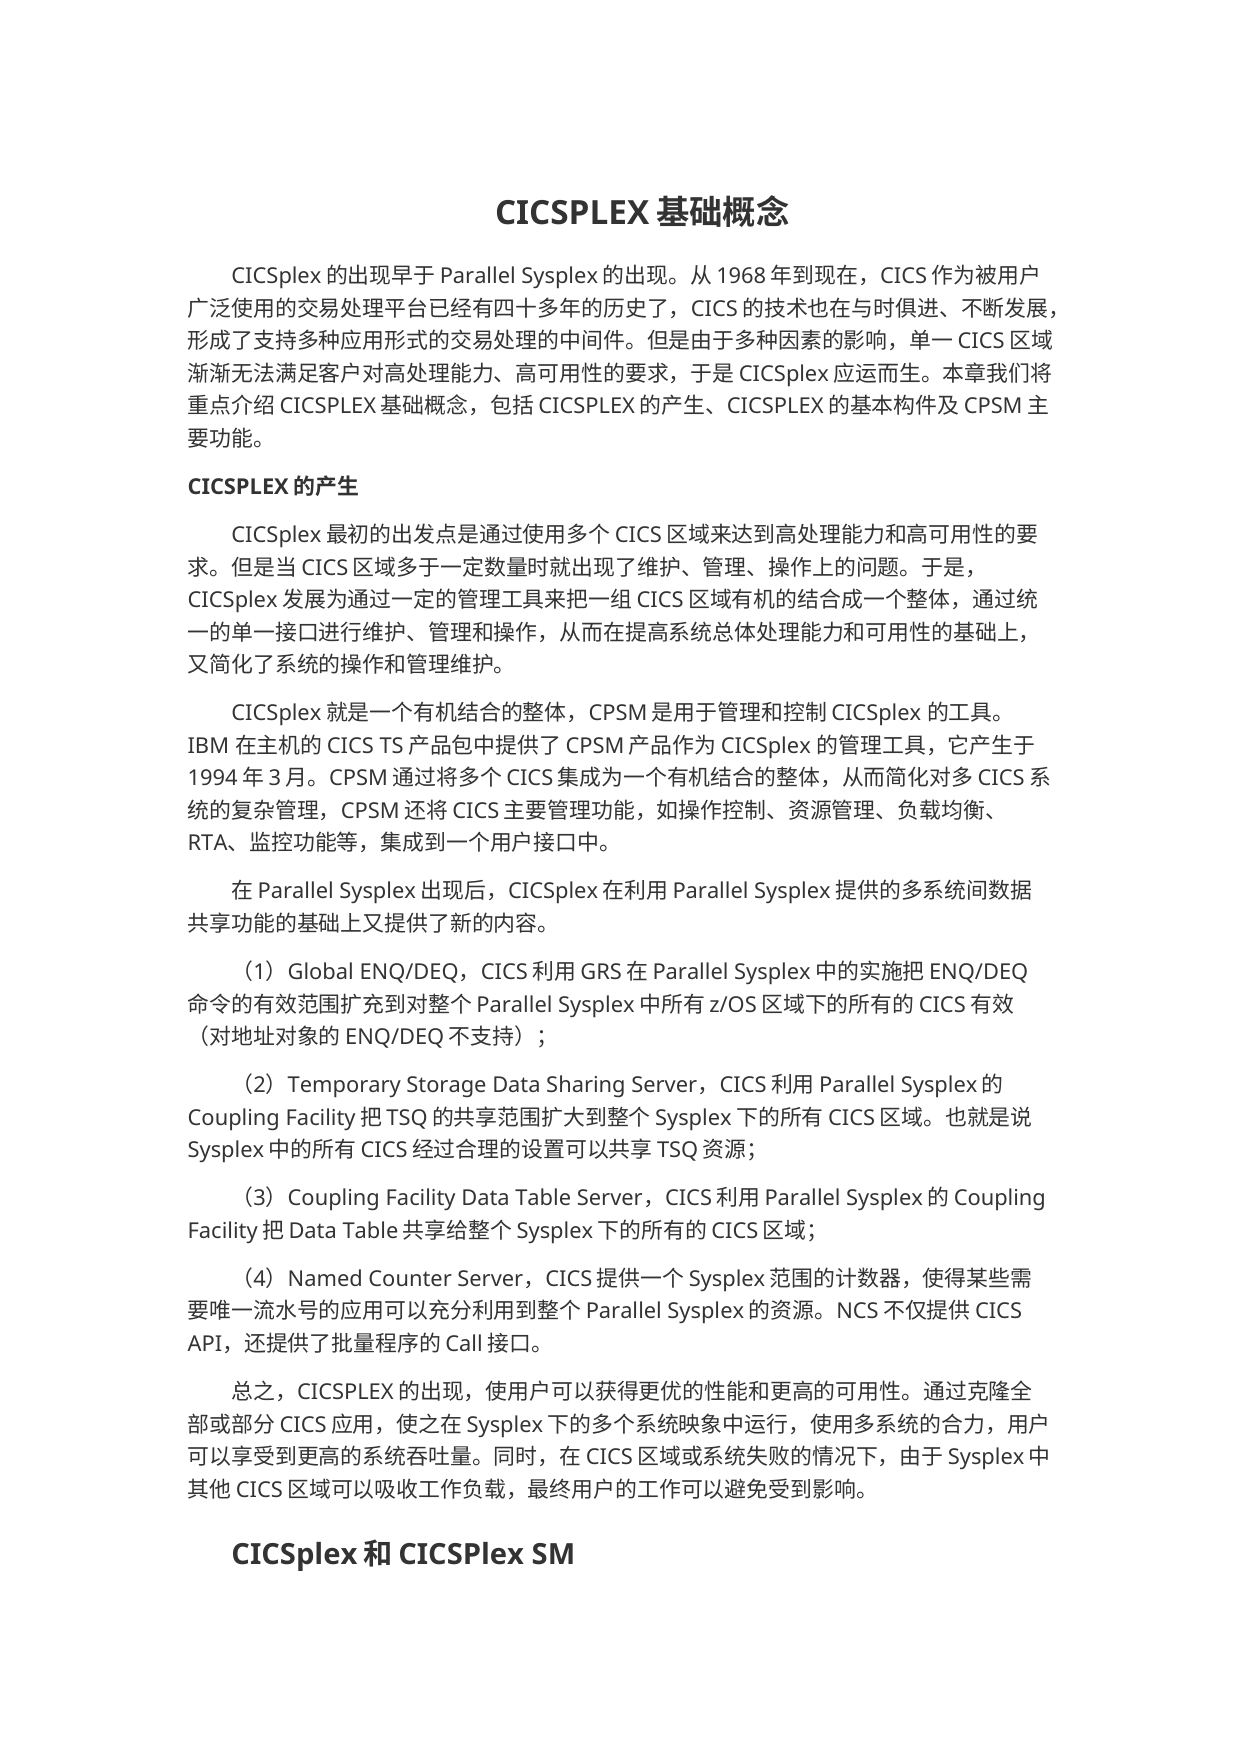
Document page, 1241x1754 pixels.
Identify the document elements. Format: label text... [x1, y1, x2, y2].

text CICSplex和CICSPlex SM [187, 1519, 1053, 1584]
text （3）Coupling Facility Data Table Server，CICS利用Parallel Sysplex的Coupling Facility把Data Table共享给整个Sysplex下的所有的CICS区域； [187, 1180, 1053, 1245]
text （4）Named Counter Server，CICS提供一个Sysplex范围的计数器，使得某些需要唯一流水号的应用可以充分利用到整个Parallel Sysplex的资源。NCS不仅提供CICS API，还提供了批量程序的Call接口。 [187, 1261, 1053, 1358]
text 总之，CICSPLEX的出现，使用户可以获得更优的性能和更高的可用性。通过克隆全部或部分CICS应用，使之在Sysplex下的多个系统映象中运行，使用多系统的合力，用户可以享受到更高的系统吞吐量。同时，在CICS区域或系统失败的情况下，由于Sysplex中其他CICS区域可以吸收工作负载，最终用户的工作可以避免受到影响。 [187, 1374, 1053, 1504]
text CICSplex就是一个有机结合的整体，CPSM是用于管理和控制CICSplex 的工具。IBM 在主机的CICS TS产品包中提供了CPSM产品作为CICSplex 的管理工具，它产生于1994年3月。CPSM通过将多个CICS集成为一个有机结合的整体，从而简化对多CICS系统的复杂管理，CPSM还将CICS主要管理功能，如操作控制、资源管理、负载均衡、RTA、监控功能等，集成到一个用户接口中。 [187, 695, 1053, 858]
text CICSplex最初的出发点是通过使用多个CICS区域来达到高处理能力和高可用性的要求。但是当CICS区域多于一定数量时就出现了维护、管理、操作上的问题。于是，CICSplex发展为通过一定的管理工具来把一组CICS区域有机的结合成一个整体，通过统一的单一接口进行维护、管理和操作，从而在提高系统总体处理能力和可用性的基础上，又简化了系统的操作和管理维护。 [187, 517, 1053, 679]
text 在Parallel Sysplex出现后，CICSplex在利用Parallel Sysplex提供的多系统间数据共享功能的基础上又提供了新的内容。 [187, 873, 1053, 938]
text CICSPLEX基础概念 [187, 178, 1053, 243]
text （1）Global ENQ/DEQ，CICS利用GRS在Parallel Sysplex中的实施把ENQ/DEQ命令的有效范围扩充到对整个Parallel Sysplex中所有z/OS区域下的所有的CICS有效（对地址对象的ENQ/DEQ不支持）； [187, 954, 1053, 1051]
text CICSPLEX的产生 [187, 469, 1053, 501]
text （2）Temporary Storage Data Sharing Server，CICS利用Parallel Sysplex的Coupling Facility把TSQ的共享范围扩大到整个Sysplex下的所有CICS区域。也就是说Sysplex中的所有CICS经过合理的设置可以共享TSQ资源； [187, 1067, 1053, 1164]
text CICSplex的出现早于Parallel Sysplex的出现。从1968年到现在，CICS作为被用户广泛使用的交易处理平台已经有四十多年的历史了，CICS的技术也在与时俱进、不断发展，形成了支持多种应用形式的交易处理的中间件。但是由于多种因素的影响，单一CICS区域渐渐无法满足客户对高处理能力、高可用性的要求，于是CICSplex应运而生。本章我们将重点介绍CICSPLEX基础概念，包括CICSPLEX的产生、CICSPLEX的基本构件及CPSM主要功能。 [187, 258, 1053, 453]
